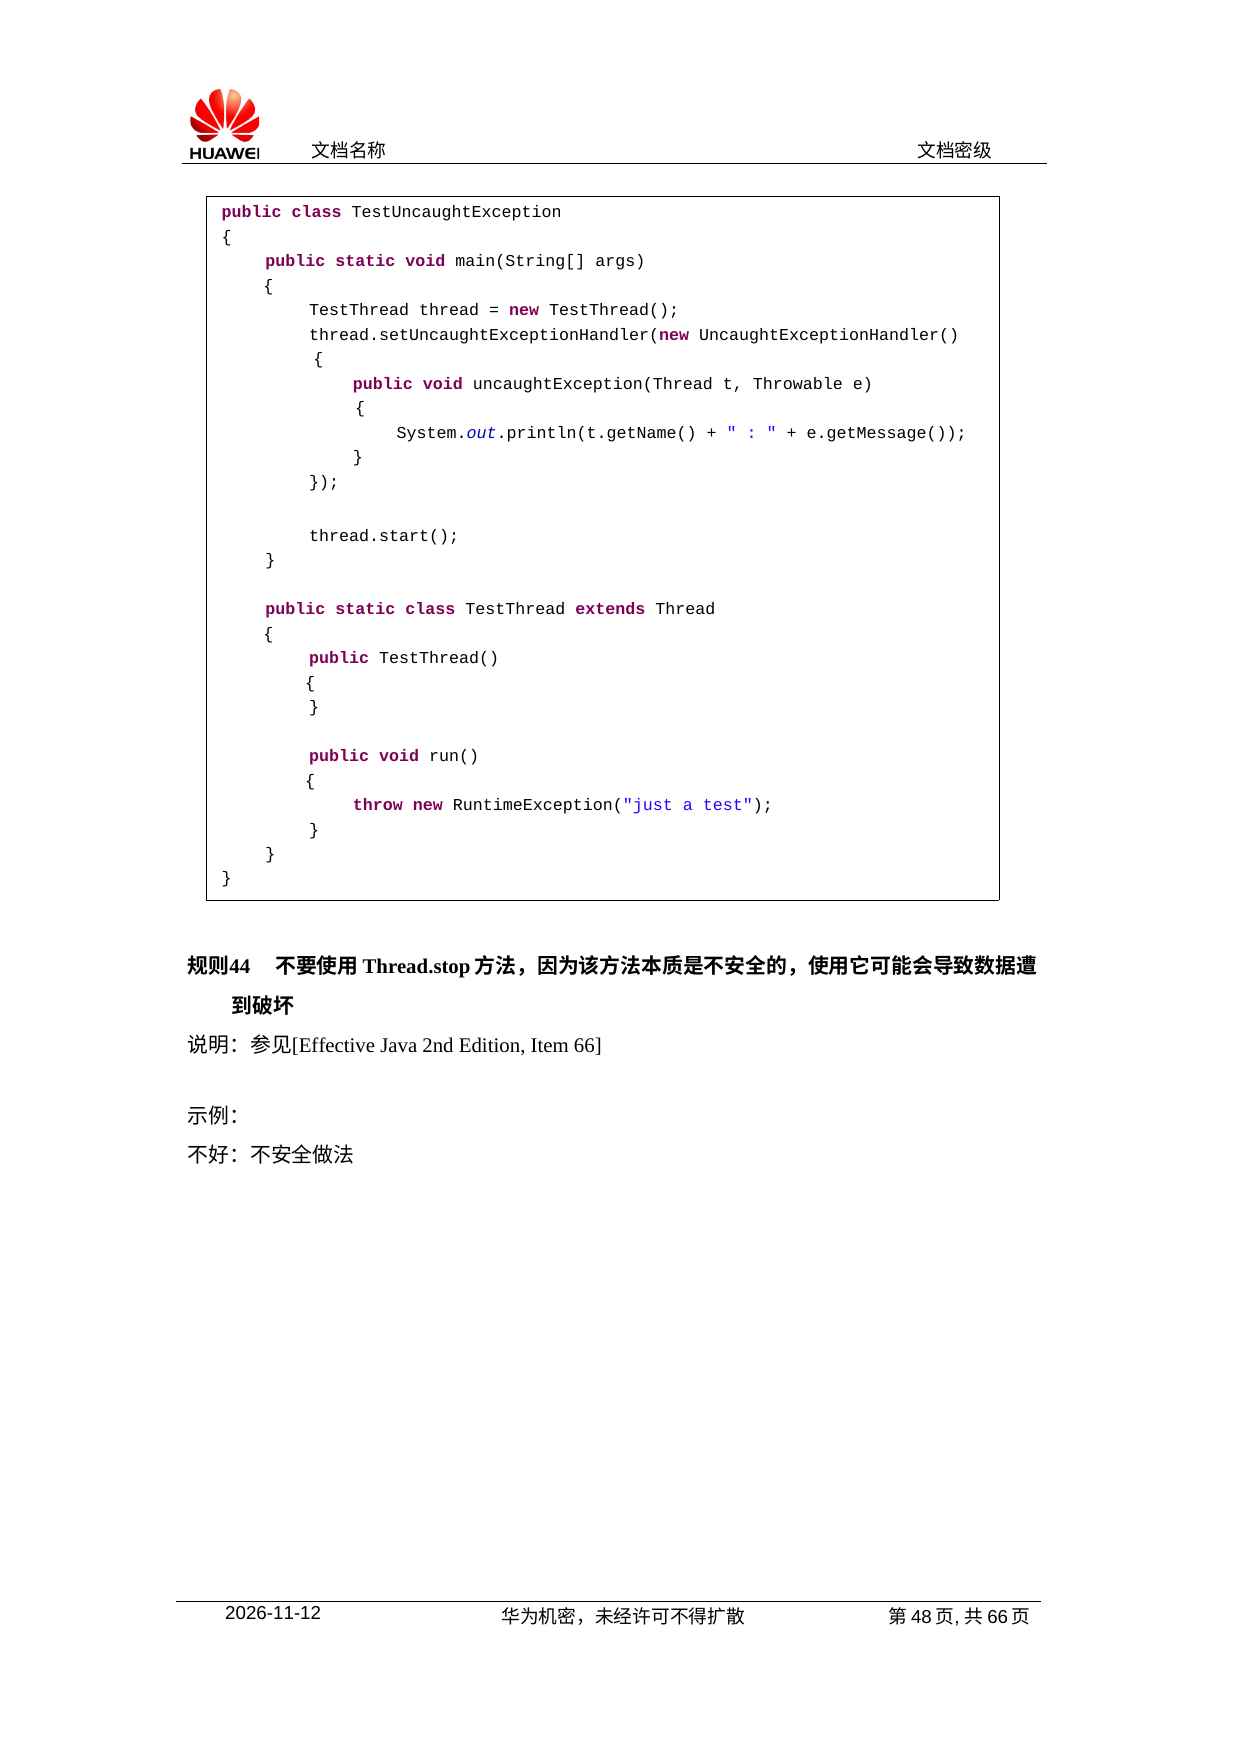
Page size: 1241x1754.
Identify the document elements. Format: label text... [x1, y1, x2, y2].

text 示例： [187, 1099, 1053, 1129]
text 不好：不安全做法 [187, 1138, 1053, 1168]
text 说明：参见[Effective Java 2nd Edition, Item 66] [187, 1028, 1053, 1058]
picture [190, 89, 260, 159]
text 不要使用Thread.stop方法，因为该方法本质是不安全的，使用它可能会导致数据遭到破坏 [187, 950, 1053, 1019]
